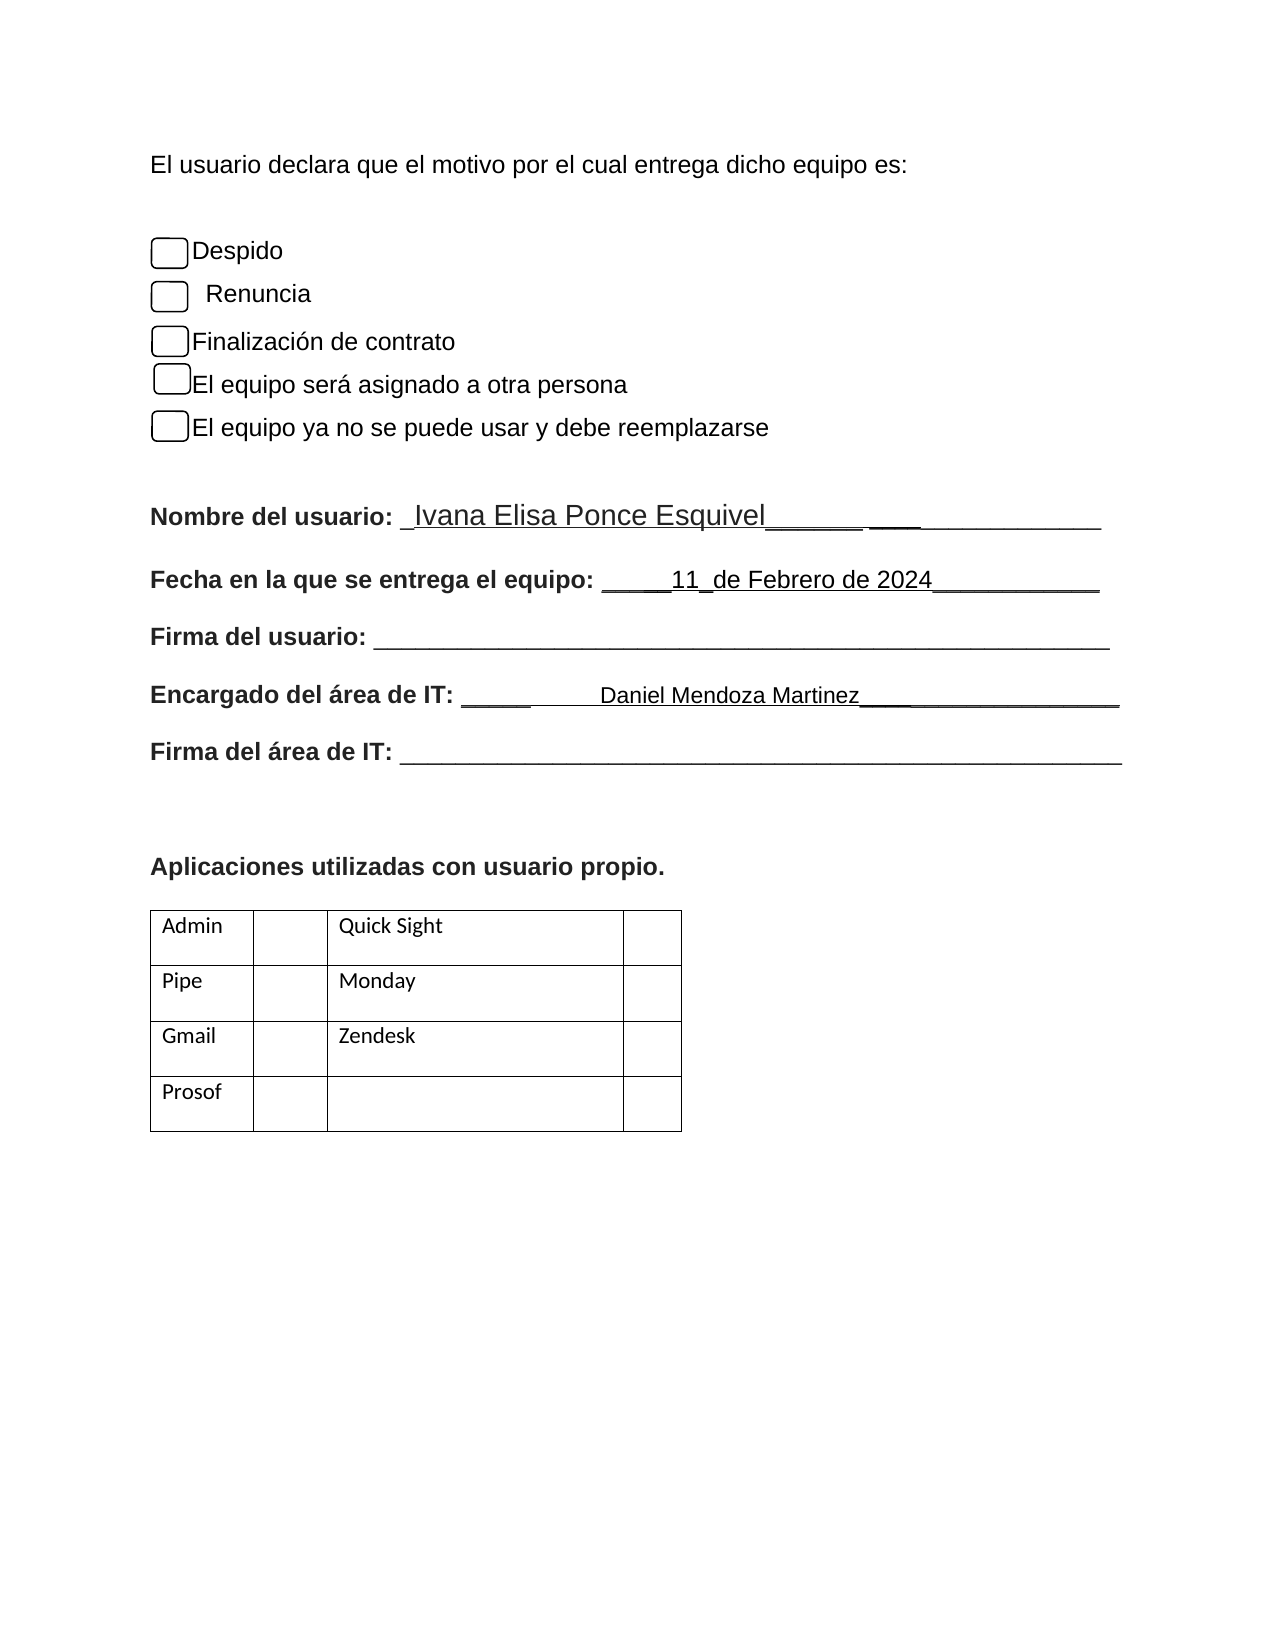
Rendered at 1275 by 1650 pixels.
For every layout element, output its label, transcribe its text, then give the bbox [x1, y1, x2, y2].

text El equipo será asignado a otra persona [150, 369, 1125, 398]
text Firma del usuario: _____________________________________________________ [150, 622, 1125, 651]
table_header Admin [151, 911, 253, 965]
table_cell Prosof [151, 1077, 253, 1131]
text Aplicaciones utilizadas con usuario propio. [150, 852, 1125, 881]
text Despido [150, 236, 1125, 265]
table_cell [254, 1077, 327, 1131]
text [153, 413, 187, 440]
table_cell [624, 1022, 681, 1076]
table_cell Monday [328, 966, 623, 1021]
table_cell Pipe [151, 966, 253, 1021]
text El usuario declara que el motivo por el cual entrega dicho equipo es: [150, 150, 1125, 179]
table_header [254, 911, 327, 965]
table_cell [254, 1022, 327, 1076]
text Fecha en la que se entrega el equipo: _____11_de Febrero de 2024____________ [150, 565, 1125, 594]
table_cell [624, 1077, 681, 1131]
table_header Quick Sight [328, 911, 623, 965]
text Nombre del usuario: _Ivana Elisa Ponce Esquivel______ _________________ [150, 498, 1125, 531]
text Firma del área de IT: ____________________________________________________ [150, 737, 1125, 766]
text Finalización de contrato [187, 326, 1125, 355]
text Renuncia [150, 279, 1125, 308]
text El equipo ya no se puede usar y debe reemplazarse [188, 413, 1125, 441]
table_cell Gmail [151, 1022, 253, 1076]
table_cell [328, 1077, 623, 1131]
table_cell [624, 966, 681, 1021]
text Encargado del área de IT: _____ Daniel Mendoza Martinez___________________ [150, 680, 1125, 709]
table_cell Zendesk [328, 1022, 623, 1076]
table_header [624, 911, 681, 965]
table_cell [254, 966, 327, 1021]
